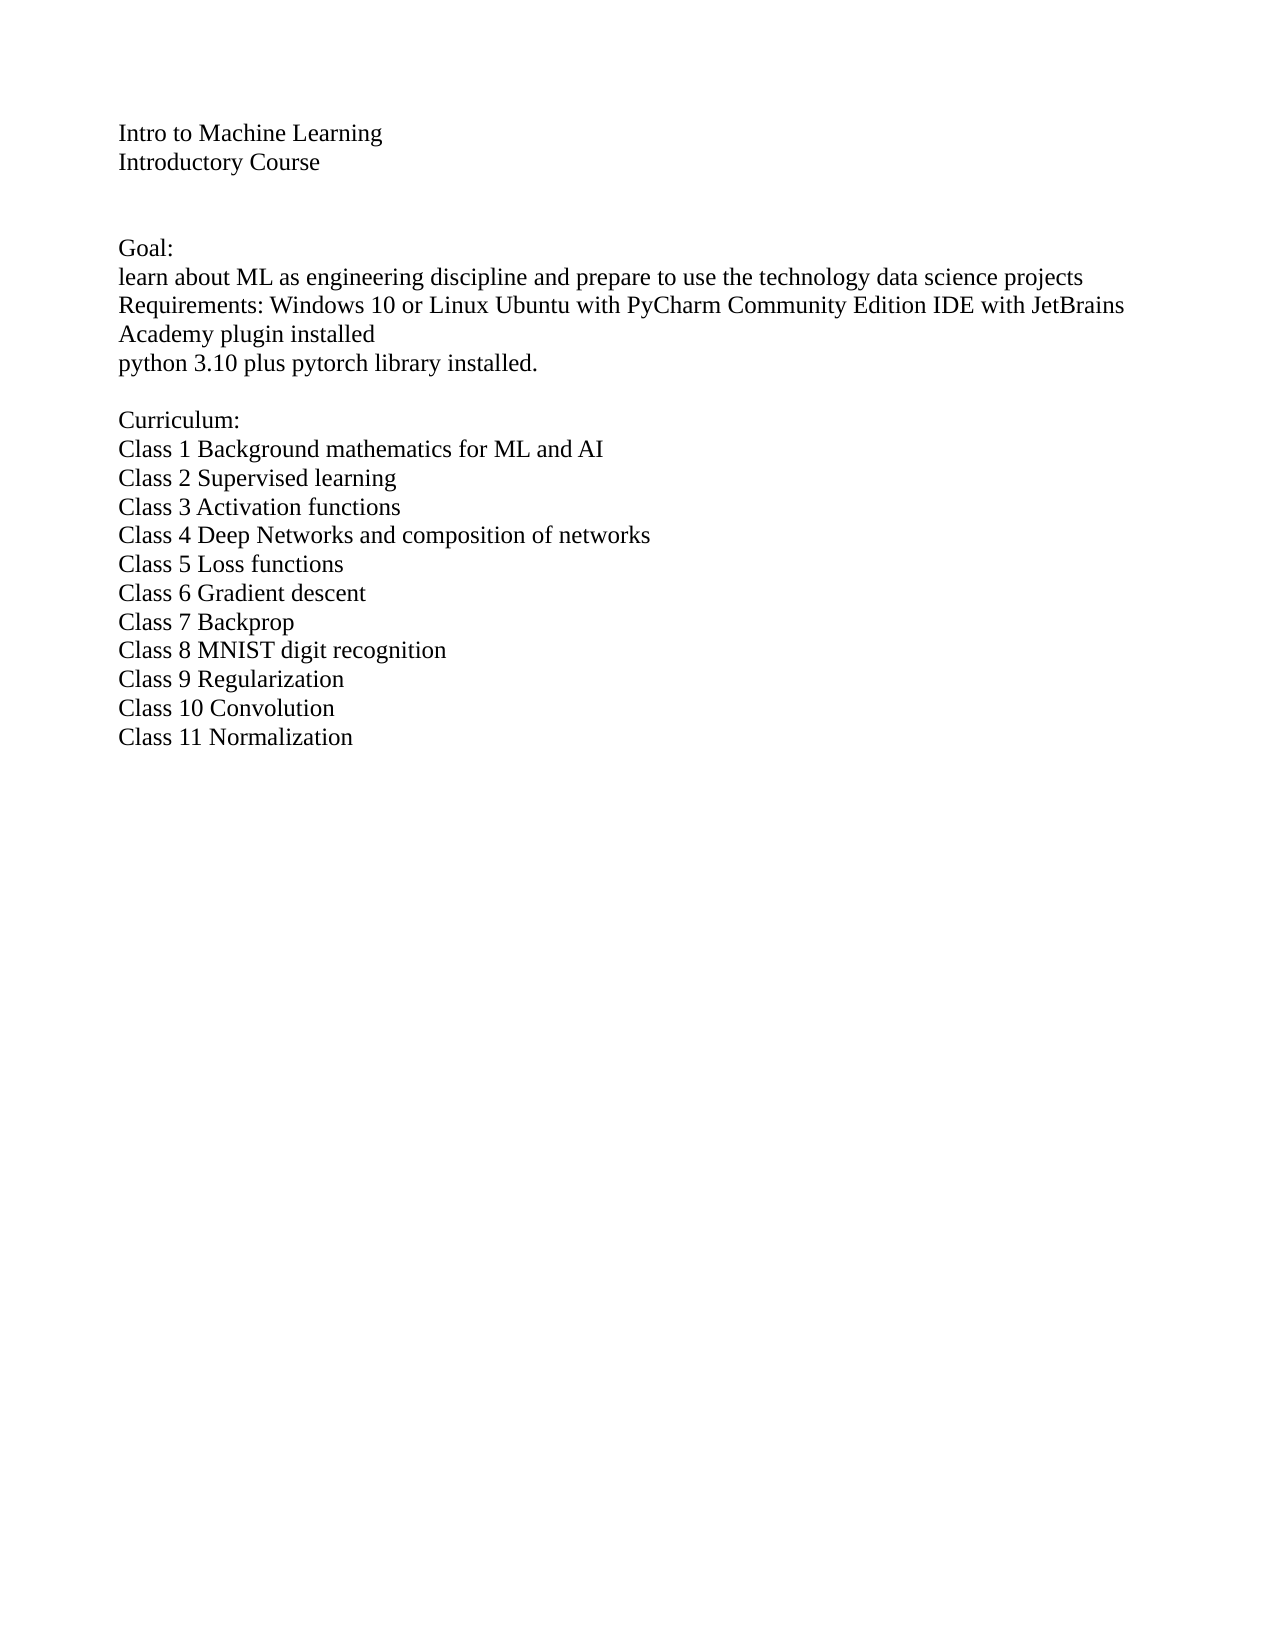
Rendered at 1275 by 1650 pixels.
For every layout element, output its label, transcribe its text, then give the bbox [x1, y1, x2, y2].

text Introductory Course [118, 147, 1157, 176]
text Class 10 Convolution [118, 693, 1157, 722]
text Class 1 Background mathematics for ML and AI [118, 434, 1157, 463]
text python 3.10 plus pytorch library installed. [118, 348, 1157, 377]
text Class 11 Normalization [118, 722, 1157, 751]
text Class 8 MNIST digit recognition [118, 636, 1157, 664]
text Class 9 Regularization [118, 664, 1157, 693]
text Goal: [118, 233, 1157, 262]
text learn about ML as engineering discipline and prepare to use the technology data science projects [118, 262, 1157, 291]
text Class 6 Gradient descent [118, 578, 1157, 607]
text Class 4 Deep Networks and composition of networks [118, 521, 1157, 549]
text Intro to Machine Learning [118, 118, 1157, 147]
text Class 2 Supervised learning [118, 463, 1157, 492]
text Class 7 Backprop [118, 607, 1157, 636]
text Class 5 Loss functions [118, 549, 1157, 578]
text Curriculum: [118, 406, 1157, 434]
text Class 3 Activation functions [118, 492, 1157, 521]
text Requirements: Windows 10 or Linux Ubuntu with PyCharm Community Edition IDE with JetBrains Academy plugin installed [118, 291, 1157, 348]
